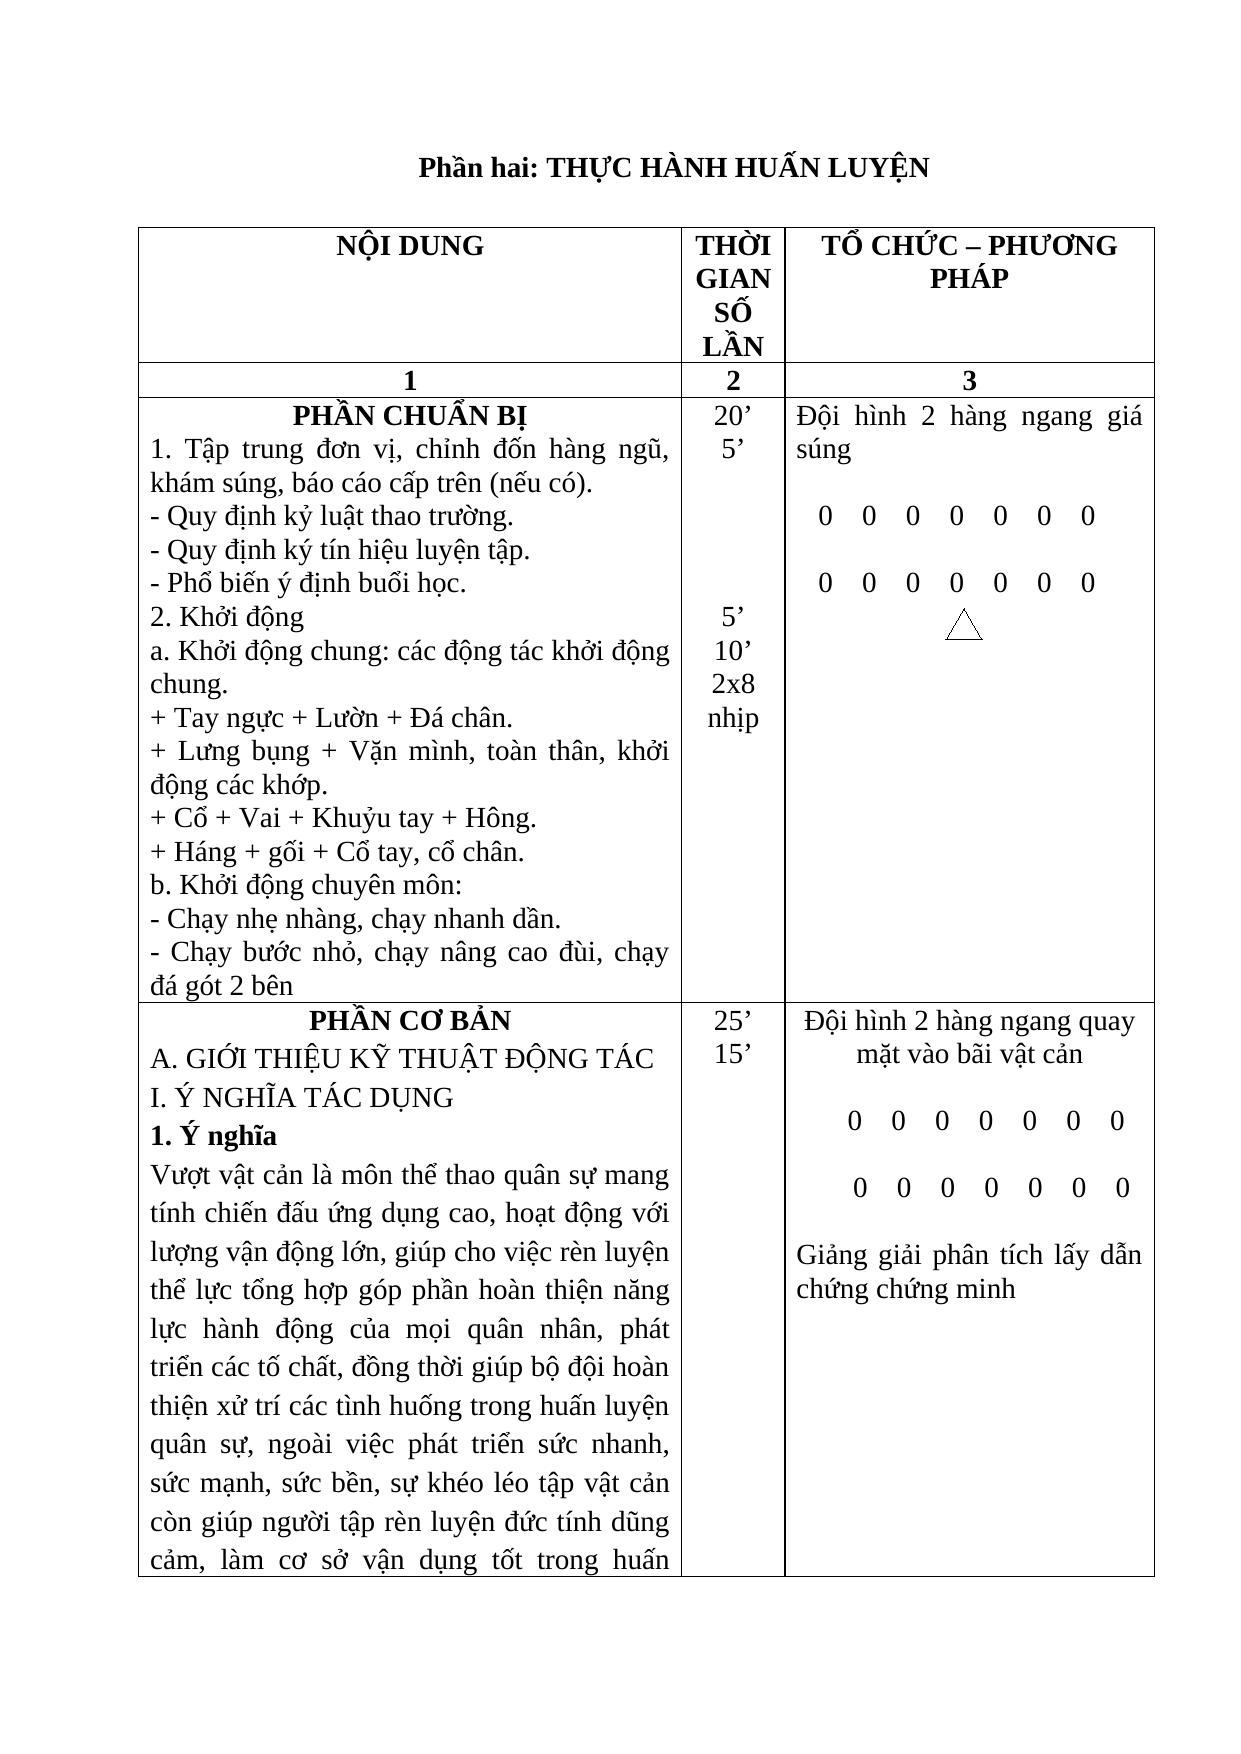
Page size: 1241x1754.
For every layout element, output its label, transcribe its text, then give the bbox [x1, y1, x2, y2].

table_cell 20’ 5’ 5’ 10’ 2x8 nhịp [682, 398, 784, 1002]
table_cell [682, 1003, 784, 1576]
table_cell 1 [139, 363, 681, 397]
table_cell Đội hình 2 hàng ngang giá súng 0 0 0 0 0 0 0 0 0 0 0 0 0 0 [786, 398, 1154, 1002]
table_header TỔ CHỨC – PHƯƠNG PHÁP [786, 228, 1154, 362]
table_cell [786, 1003, 1154, 1576]
table_header NỘI DUNG [139, 228, 681, 362]
table_header THỜI GIAN SỐ LẦN [682, 228, 784, 362]
text Phần hai: THỰC HÀNH HUẤN LUYỆN [150, 150, 1152, 183]
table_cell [139, 1003, 681, 1576]
table_cell 3 [786, 363, 1154, 397]
table_cell PHẦN CHUẨN BỊ 1. Tập trung đơn vị, chỉnh đốn hàng ngũ, khám súng, báo cáo cấp trên (nếu có). - Quy định kỷ luật thao trường. - Quy định ký tín hiệu luyện tập. - Phổ biến ý định buổi học. 2. Khởi động a. Khởi động chung: các động tác khởi động chung. + Tay ngực + Lườn + Đá chân. + Lưng bụng + Vặn mình, toàn thân, khởi động các khớp. + Cổ + Vai + Khuỷu tay + Hông. + Háng + gối + Cổ tay, cổ chân. b. Khởi động chuyên môn: - Chạy nhẹ nhàng, chạy nhanh dần. - Chạy bước nhỏ, chạy nâng cao đùi, chạy đá gót 2 bên [139, 398, 681, 1002]
table_cell 2 [682, 363, 784, 397]
